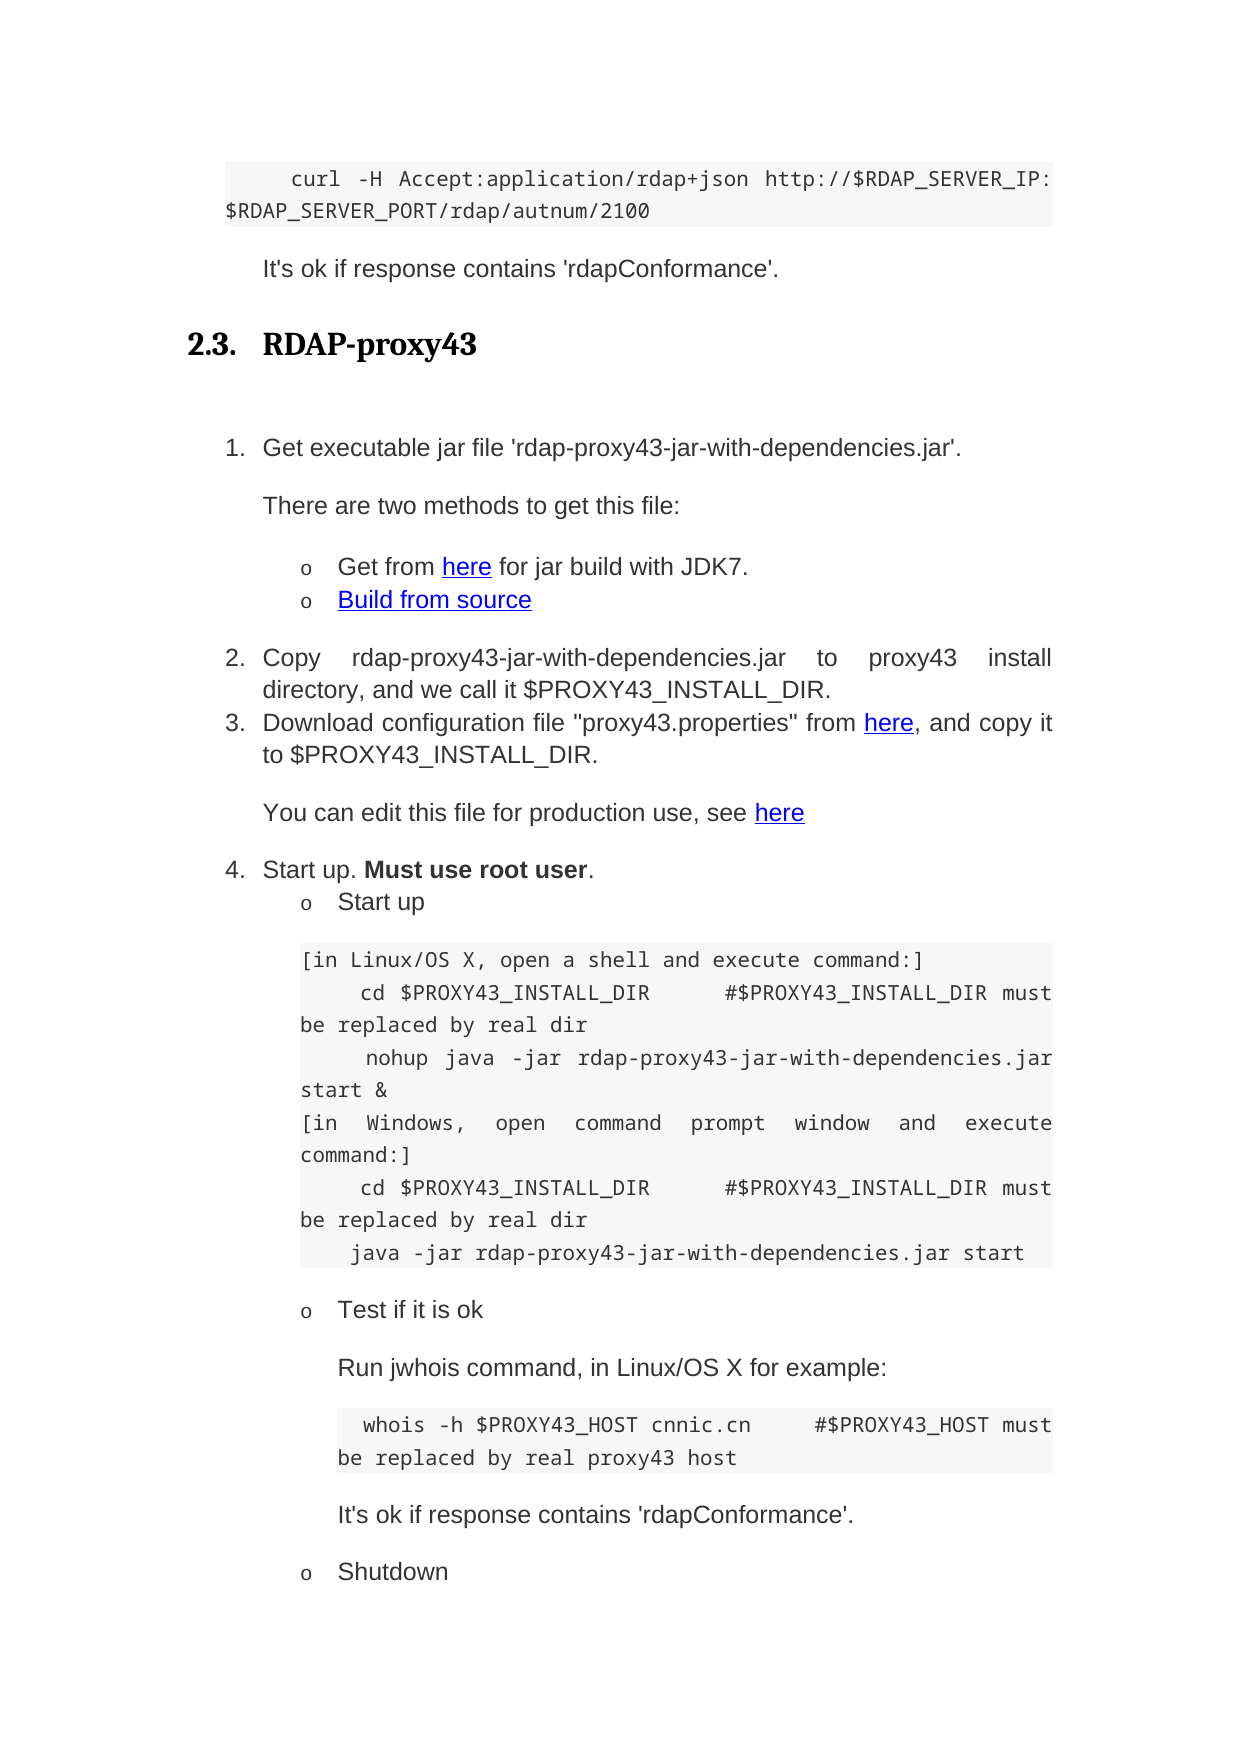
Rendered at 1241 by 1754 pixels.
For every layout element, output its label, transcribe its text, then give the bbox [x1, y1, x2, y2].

list Shutdown [300, 1556, 1053, 1588]
list Test if it is ok [300, 1293, 1053, 1326]
text cd $PROXY43_INSTALL_DIR #$PROXY43_INSTALL_DIR must be replaced by real dir [300, 1171, 1053, 1236]
text It's ok if response contains 'rdapConformance'. [337, 1498, 1053, 1531]
text whois -h $PROXY43_HOST cnnic.cn #$PROXY43_HOST must be replaced by real proxy43 host [337, 1408, 1053, 1473]
text curl -H Accept:application/rdap+json http://$RDAP_SERVER_IP:$RDAP_SERVER_PORT/rdap/autnum/2100 [225, 162, 1053, 227]
text nohup java -jar rdap-proxy43-jar-with-dependencies.jar start & [300, 1041, 1053, 1106]
text cd $PROXY43_INSTALL_DIR #$PROXY43_INSTALL_DIR must be replaced by real dir [300, 976, 1053, 1041]
subtitle RDAP-proxy43 [187, 312, 1053, 377]
list Download configuration file "proxy43.properties" from here, and copy it to $PROXY43_INSTALL_DIR. [225, 706, 1053, 771]
list Start up [300, 886, 1053, 918]
text There are two methods to get this file: [262, 489, 1053, 522]
text java -jar rdap-proxy43-jar-with-dependencies.jar start [300, 1236, 1053, 1268]
list Copy rdap-proxy43-jar-with-dependencies.jar to proxy43 install directory, and we call it $PROXY43_INSTALL_DIR. [225, 641, 1053, 706]
list Start up. Must use root user. [225, 853, 1053, 886]
text [in Windows, open command prompt window and execute command:] [300, 1106, 1053, 1171]
text Run jwhois command, in Linux/OS X for example: [337, 1351, 1053, 1383]
text It's ok if response contains 'rdapConformance'. [262, 252, 1053, 284]
text You can edit this file for production use, see here [262, 796, 1053, 828]
list Build from source [300, 583, 1053, 616]
text [in Linux/OS X, open a shell and execute command:] [300, 943, 1053, 976]
list Get from here for jar build with JDK7. [300, 551, 1053, 583]
list Get executable jar file 'rdap-proxy43-jar-with-dependencies.jar'. [225, 432, 1053, 464]
